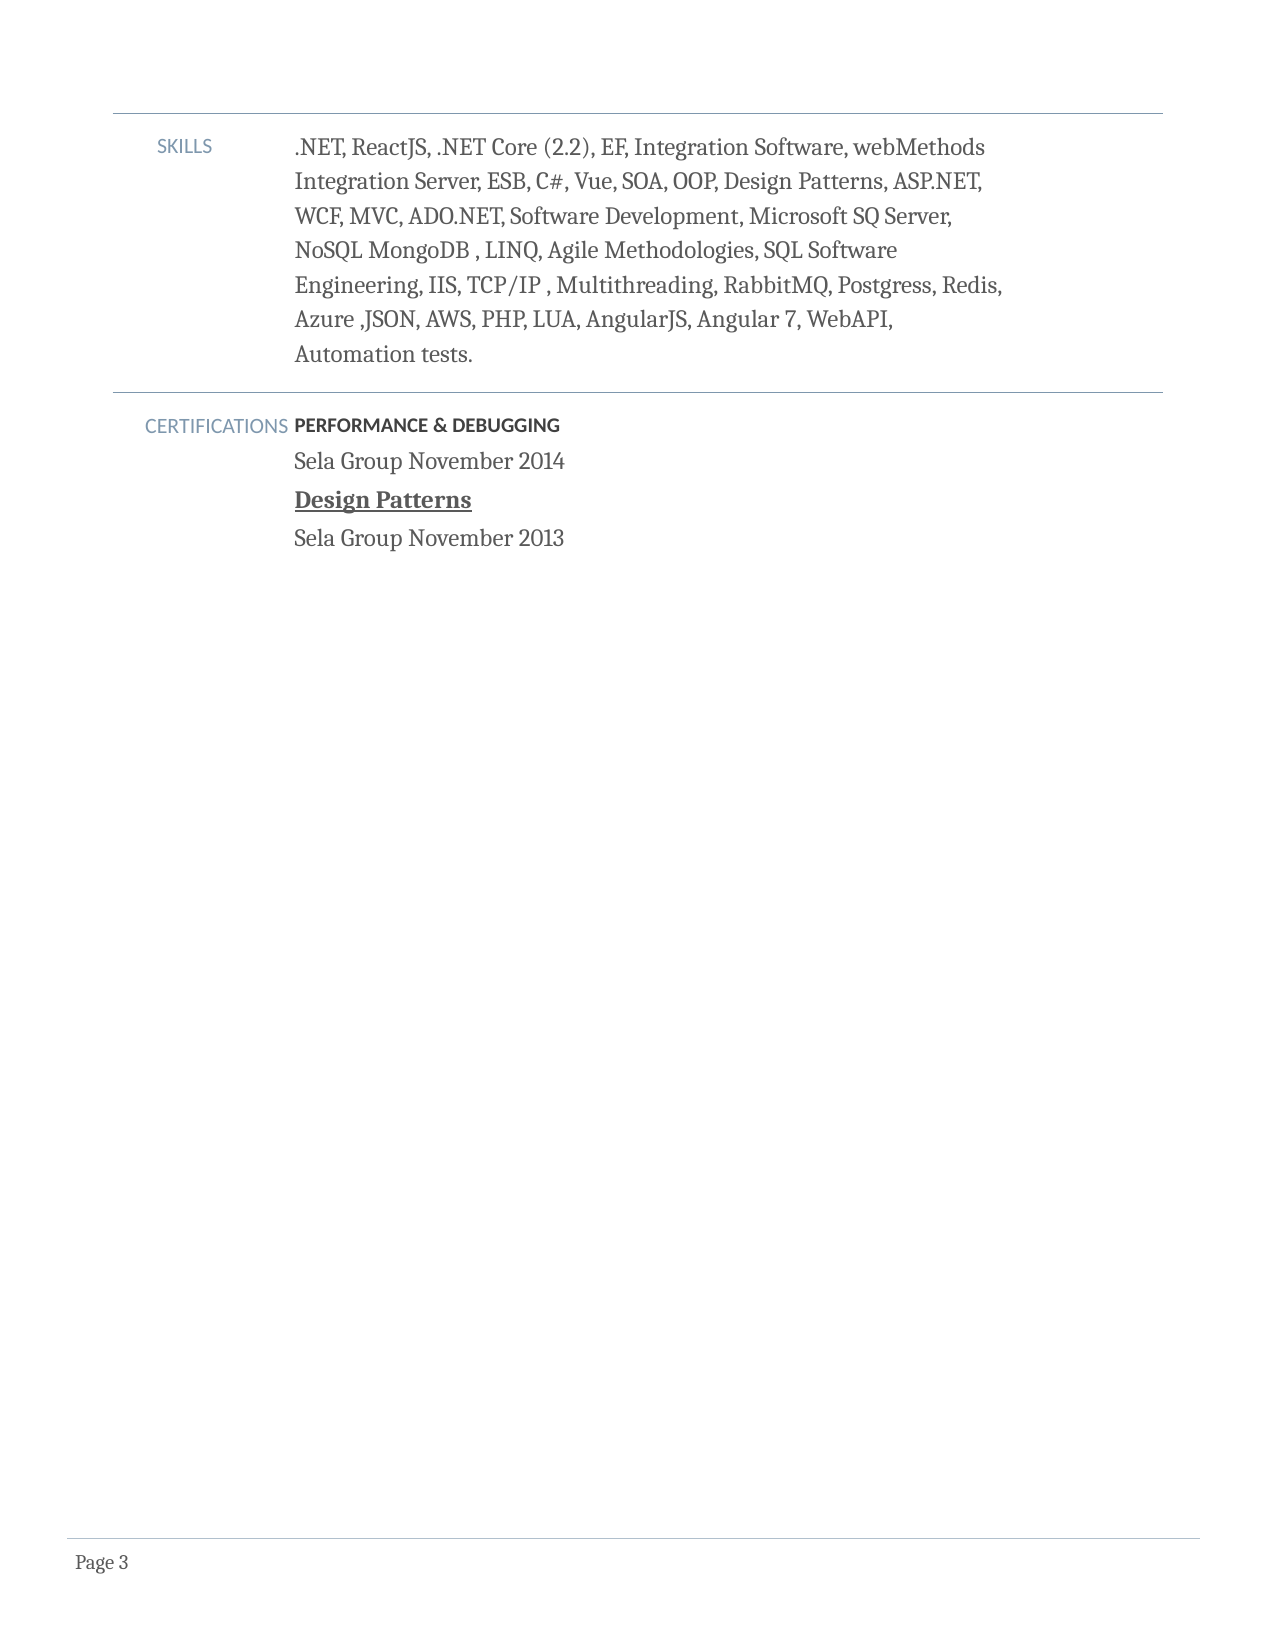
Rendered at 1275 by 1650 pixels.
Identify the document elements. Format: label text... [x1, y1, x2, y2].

table_cell [288, 393, 294, 577]
table_cell SKILLS [113, 114, 288, 392]
table_cell [288, 114, 294, 392]
table_cell .NET, ReactJS, .NET Core (2.2), EF, Integration Software, webMethods Integration Server, ESB, C#, Vue, SOA, OOP, Design Patterns, ASP.NET, WCF, MVC, ADO.NET, Software Development, Microsoft SQ Server, NoSQL MongoDB , LINQ, Agile Methodologies, SQL Software Engineering, IIS, TCP/IP , Multithreading, RabbitMQ, Postgress, Redis, Azure ,JSON, AWS, PHP, LUA, AngularJS, Angular 7, WebAPI, Automation tests. [294, 114, 1162, 392]
table_cell Certifications [113, 393, 288, 577]
table_cell [294, 393, 1162, 577]
